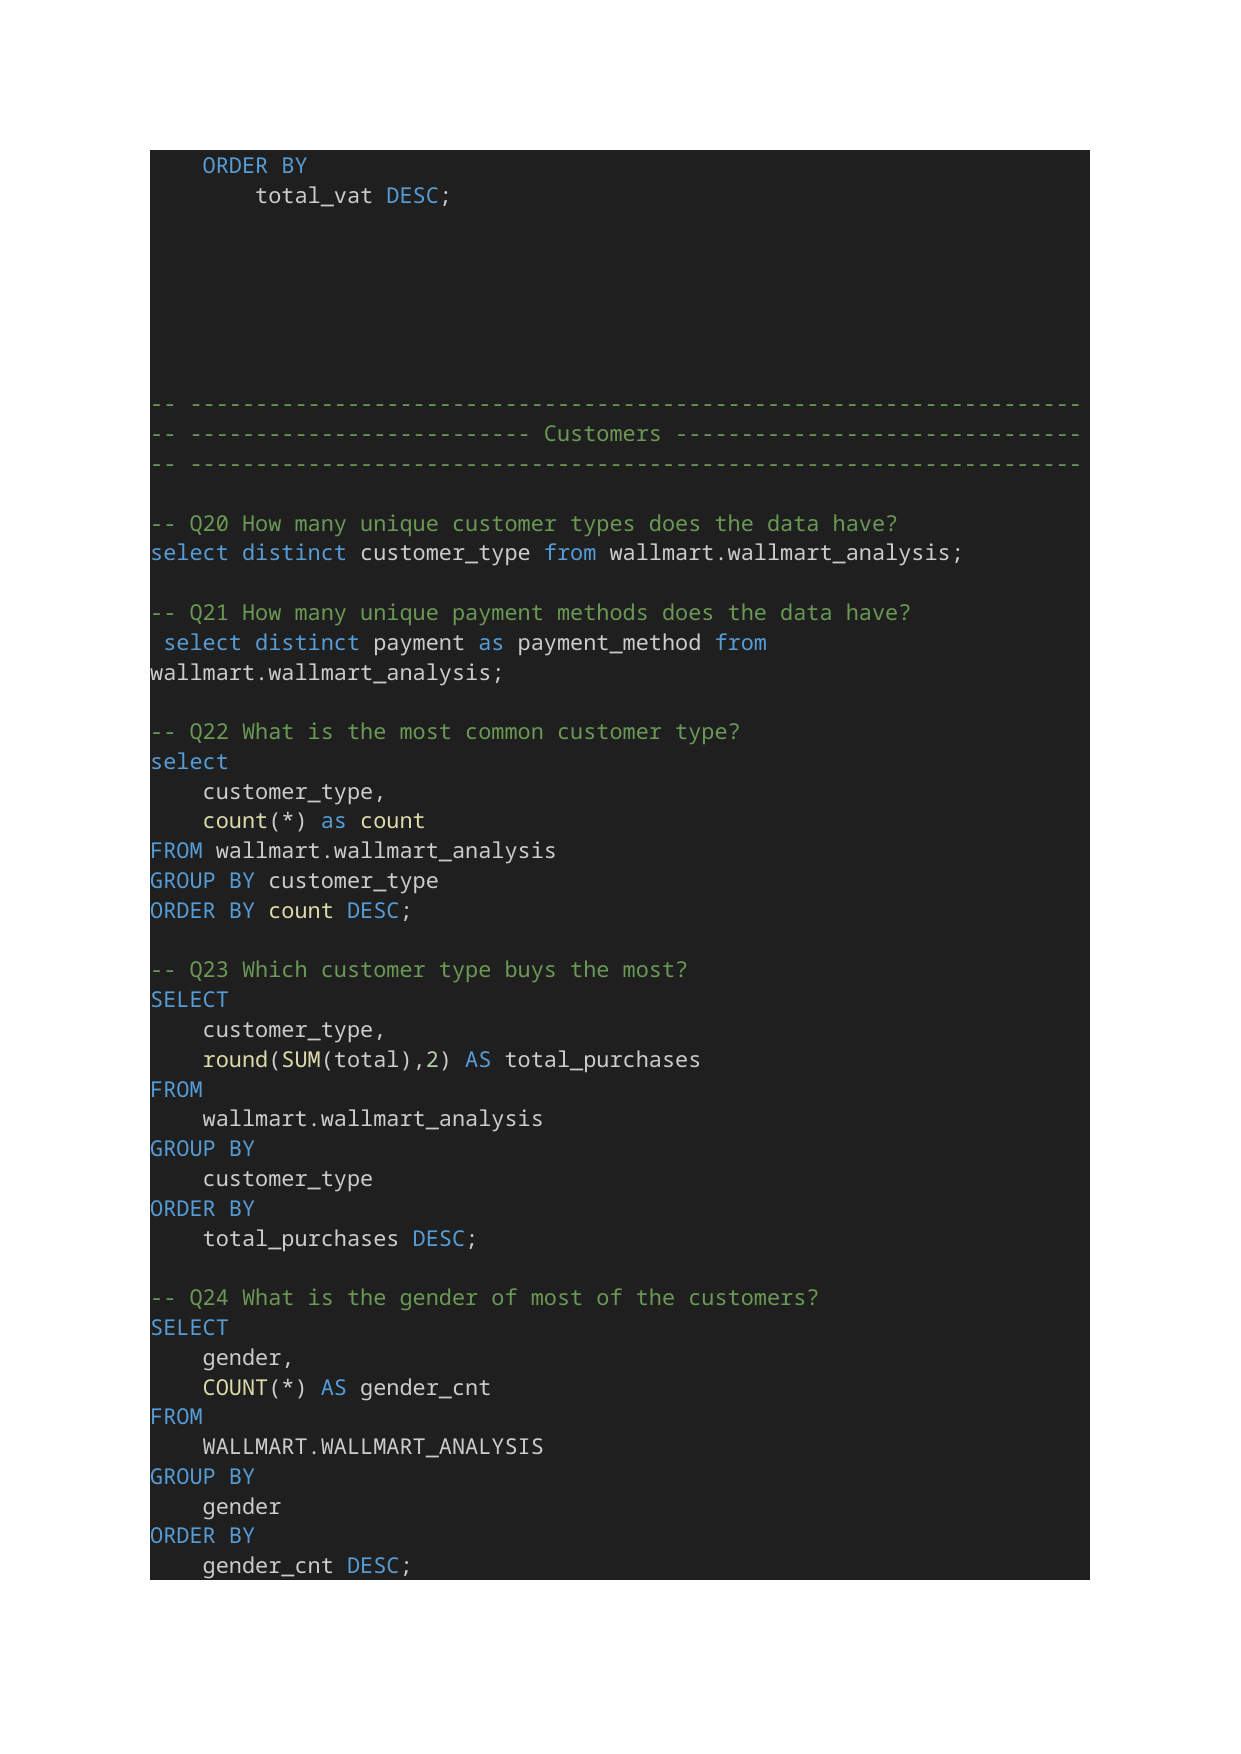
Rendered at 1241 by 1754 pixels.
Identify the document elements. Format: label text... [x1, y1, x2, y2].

text total_purchases DESC; [150, 1222, 1090, 1252]
text -- Q20 How many unique customer types does the data have? [150, 507, 1090, 537]
text customer_type [150, 1163, 1090, 1193]
text GROUP BY customer_type [150, 865, 1090, 895]
text round(SUM(total),2) AS total_purchases [150, 1044, 1090, 1073]
text SELECT [150, 984, 1090, 1014]
text select [150, 746, 1090, 776]
text -- -------------------------- Customers ------------------------------- [150, 418, 1090, 448]
text ORDER BY [150, 150, 1090, 180]
text -- -------------------------------------------------------------------- [150, 448, 1090, 478]
text ORDER BY count DESC; [150, 895, 1090, 924]
text FROM [150, 1401, 1090, 1431]
text GROUP BY [150, 1133, 1090, 1163]
text -- -------------------------------------------------------------------- [150, 388, 1090, 418]
text FROM wallmart.wallmart_analysis [150, 835, 1090, 865]
text wallmart.wallmart_analysis [150, 1103, 1090, 1133]
text WALLMART.WALLMART_ANALYSIS [150, 1431, 1090, 1461]
text gender [150, 1491, 1090, 1520]
text count(*) as count [150, 805, 1090, 835]
text FROM [150, 1073, 1090, 1103]
text -- Q21 How many unique payment methods does the data have? [150, 597, 1090, 627]
text SELECT [150, 1312, 1090, 1342]
text total_vat DESC; [150, 180, 1090, 209]
text ORDER BY [150, 1193, 1090, 1222]
text GROUP BY [150, 1461, 1090, 1491]
text ORDER BY [150, 1520, 1090, 1550]
text select distinct payment as payment_method from wallmart.wallmart_analysis; [150, 627, 1090, 686]
text -- Q23 Which customer type buys the most? [150, 954, 1090, 984]
text -- Q22 What is the most common customer type? [150, 716, 1090, 746]
text -- Q24 What is the gender of most of the customers? [150, 1282, 1090, 1312]
text COUNT(*) AS gender_cnt [150, 1371, 1090, 1401]
text customer_type, [150, 776, 1090, 805]
text gender, [150, 1342, 1090, 1371]
text gender_cnt DESC; [150, 1550, 1090, 1580]
text select distinct customer_type from wallmart.wallmart_analysis; [150, 537, 1090, 567]
text customer_type, [150, 1014, 1090, 1044]
